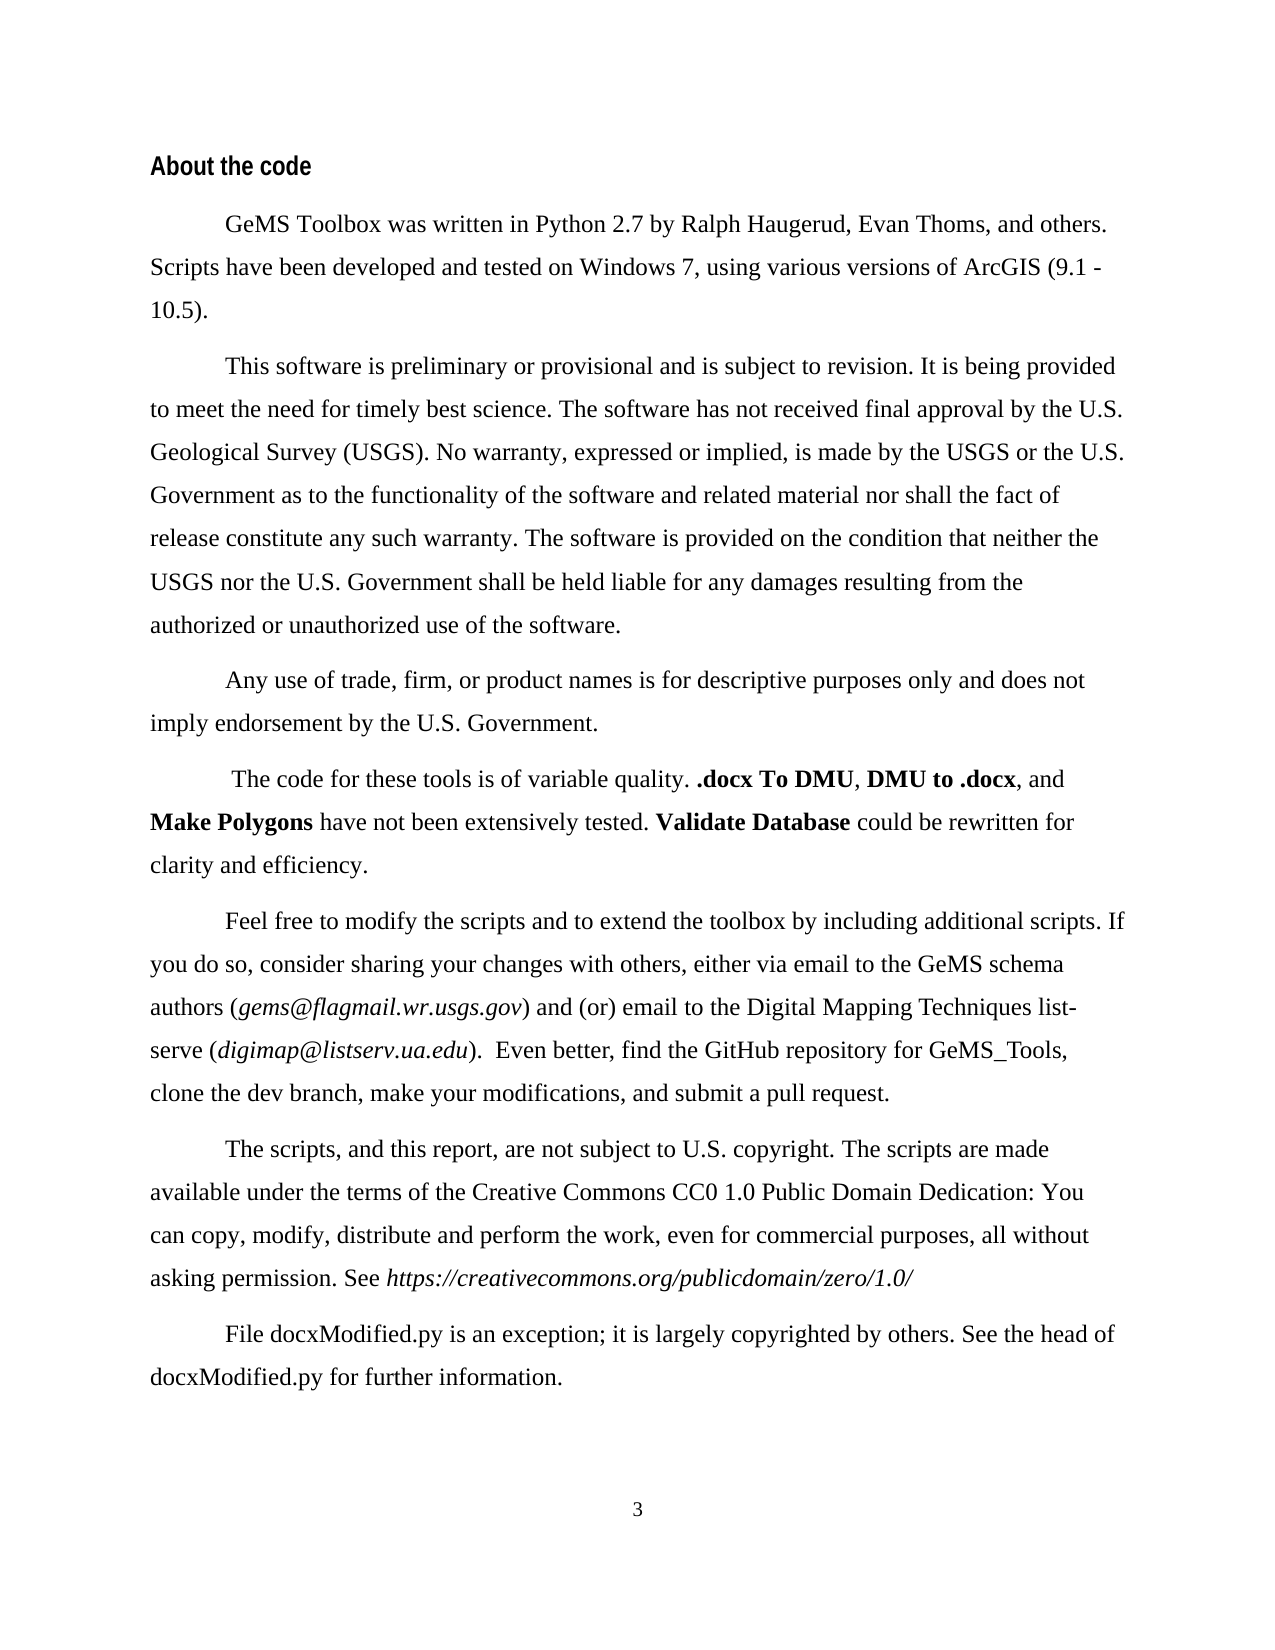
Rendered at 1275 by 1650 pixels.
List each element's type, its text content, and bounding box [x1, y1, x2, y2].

text The code for these tools is of variable quality. .docx To DMU, DMU to .docx, and Make Polygons have not been extensively tested. Validate Database could be rewritten for clarity and efficiency. [150, 764, 1125, 879]
text This software is preliminary or provisional and is subject to revision. It is being provided to meet the need for timely best science. The software has not received final approval by the U.S. Geological Survey (USGS). No warranty, expressed or implied, is made by the USGS or the U.S. Government as to the functionality of the software and related material nor shall the fact of release constitute any such warranty. The software is provided on the condition that neither the USGS nor the U.S. Government shall be held liable for any damages resulting from the authorized or unauthorized use of the software. [150, 351, 1125, 638]
text GeMS Toolbox was written in Python 2.7 by Ralph Haugerud, Evan Thoms, and others. Scripts have been developed and tested on Windows 7, using various versions of ArcGIS (9.1 - 10.5). [150, 209, 1125, 324]
text Any use of trade, firm, or product names is for descriptive purposes only and does not imply endorsement by the U.S. Government. [150, 665, 1125, 737]
subtitle About the code [150, 150, 1125, 181]
text Feel free to modify the scripts and to extend the toolbox by including additional scripts. If you do so, consider sharing your changes with others, either via email to the GeMS schema authors (gems@flagmail.wr.usgs.gov) and (or) email to the Digital Mapping Techniques list-serve (digimap@listserv.ua.edu). Even better, find the GitHub repository for GeMS_Tools, clone the dev branch, make your modifications, and submit a pull request. [150, 906, 1125, 1107]
text File docxModified.py is an exception; it is largely copyrighted by others. See the head of docxModified.py for further information. [150, 1319, 1125, 1391]
text The scripts, and this report, are not subject to U.S. copyright. The scripts are made available under the terms of the Creative Commons CC0 1.0 Public Domain Dedication: You can copy, modify, distribute and perform the work, even for commercial purposes, all without asking permission. See https://creativecommons.org/publicdomain/zero/1.0/ [150, 1134, 1125, 1292]
